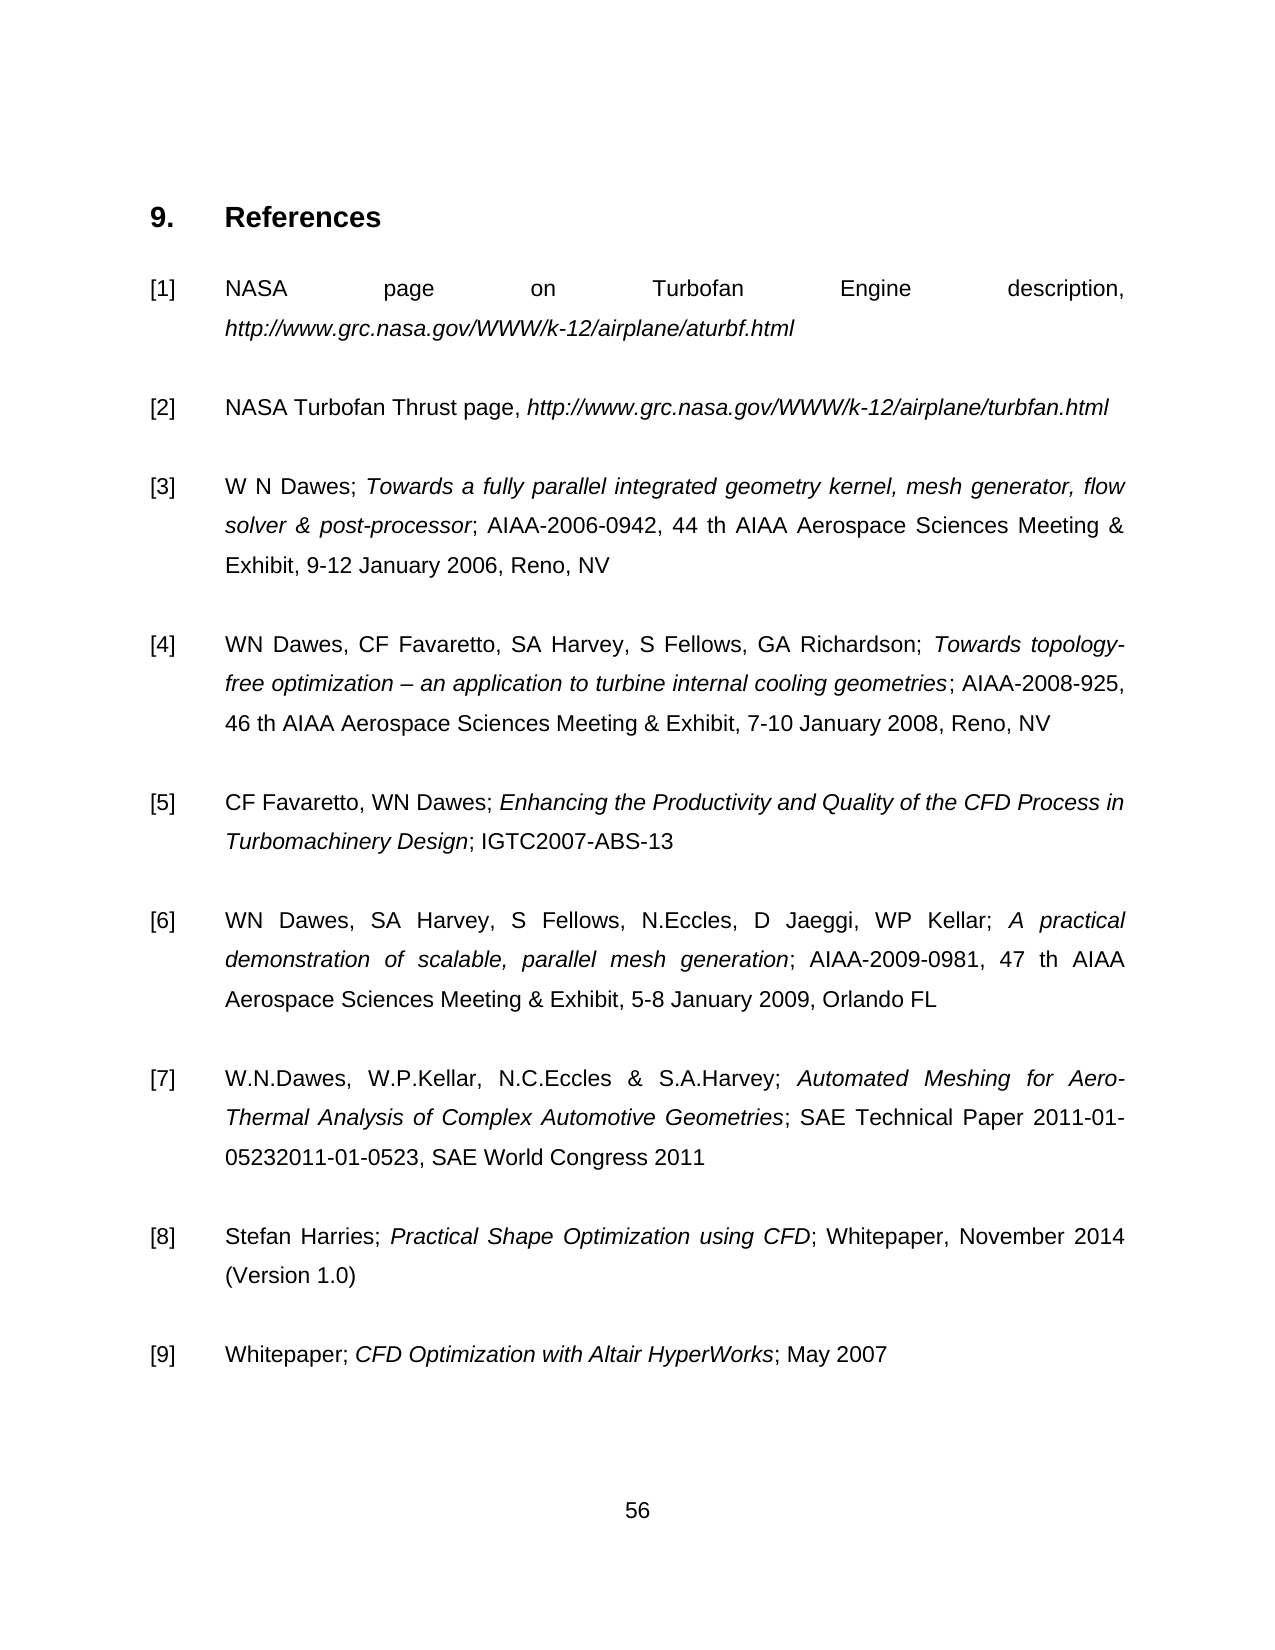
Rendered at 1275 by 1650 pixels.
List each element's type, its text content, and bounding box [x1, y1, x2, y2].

list WN Dawes, SA Harvey, S Fellows, N.Eccles, D Jaeggi, WP Kellar; A practical demonstration of scalable, parallel mesh generation; AIAA-2009-0981, 47 th AIAA Aerospace Sciences Meeting & Exhibit, 5-8 January 2009, Orlando FL [150, 907, 1125, 1012]
list Whitepaper; CFD Optimization with Altair HyperWorks; May 2007 [150, 1341, 1125, 1368]
list NASA page on Turbofan Engine description, http://www.grc.nasa.gov/WWW/k-12/airplane/aturbf.html [150, 275, 1125, 341]
subtitle References [150, 200, 1125, 233]
list NASA Turbofan Thrust page, http://www.grc.nasa.gov/WWW/k-12/airplane/turbfan.html [150, 394, 1125, 420]
list Stefan Harries; Practical Shape Optimization using CFD; Whitepaper, November 2014 (Version 1.0) [150, 1223, 1125, 1289]
list WN Dawes, CF Favaretto, SA Harvey, S Fellows, GA Richardson; Towards topology-free optimization – an application to turbine internal cooling geometries; AIAA-2008-925, 46 th AIAA Aerospace Sciences Meeting & Exhibit, 7-10 January 2008, Reno, NV [150, 631, 1125, 736]
list W N Dawes; Towards a fully parallel integrated geometry kernel, mesh generator, flow solver & post-processor; AIAA-2006-0942, 44 th AIAA Aerospace Sciences Meeting & Exhibit, 9-12 January 2006, Reno, NV [150, 473, 1125, 578]
list W.N.Dawes, W.P.Kellar, N.C.Eccles & S.A.Harvey; Automated Meshing for Aero-Thermal Analysis of Complex Automotive Geometries; SAE Technical Paper 2011-01-05232011-01-0523, SAE World Congress 2011 [150, 1065, 1125, 1170]
list CF Favaretto, WN Dawes; Enhancing the Productivity and Quality of the CFD Process in Turbomachinery Design; IGTC2007-ABS-13 [150, 788, 1125, 854]
